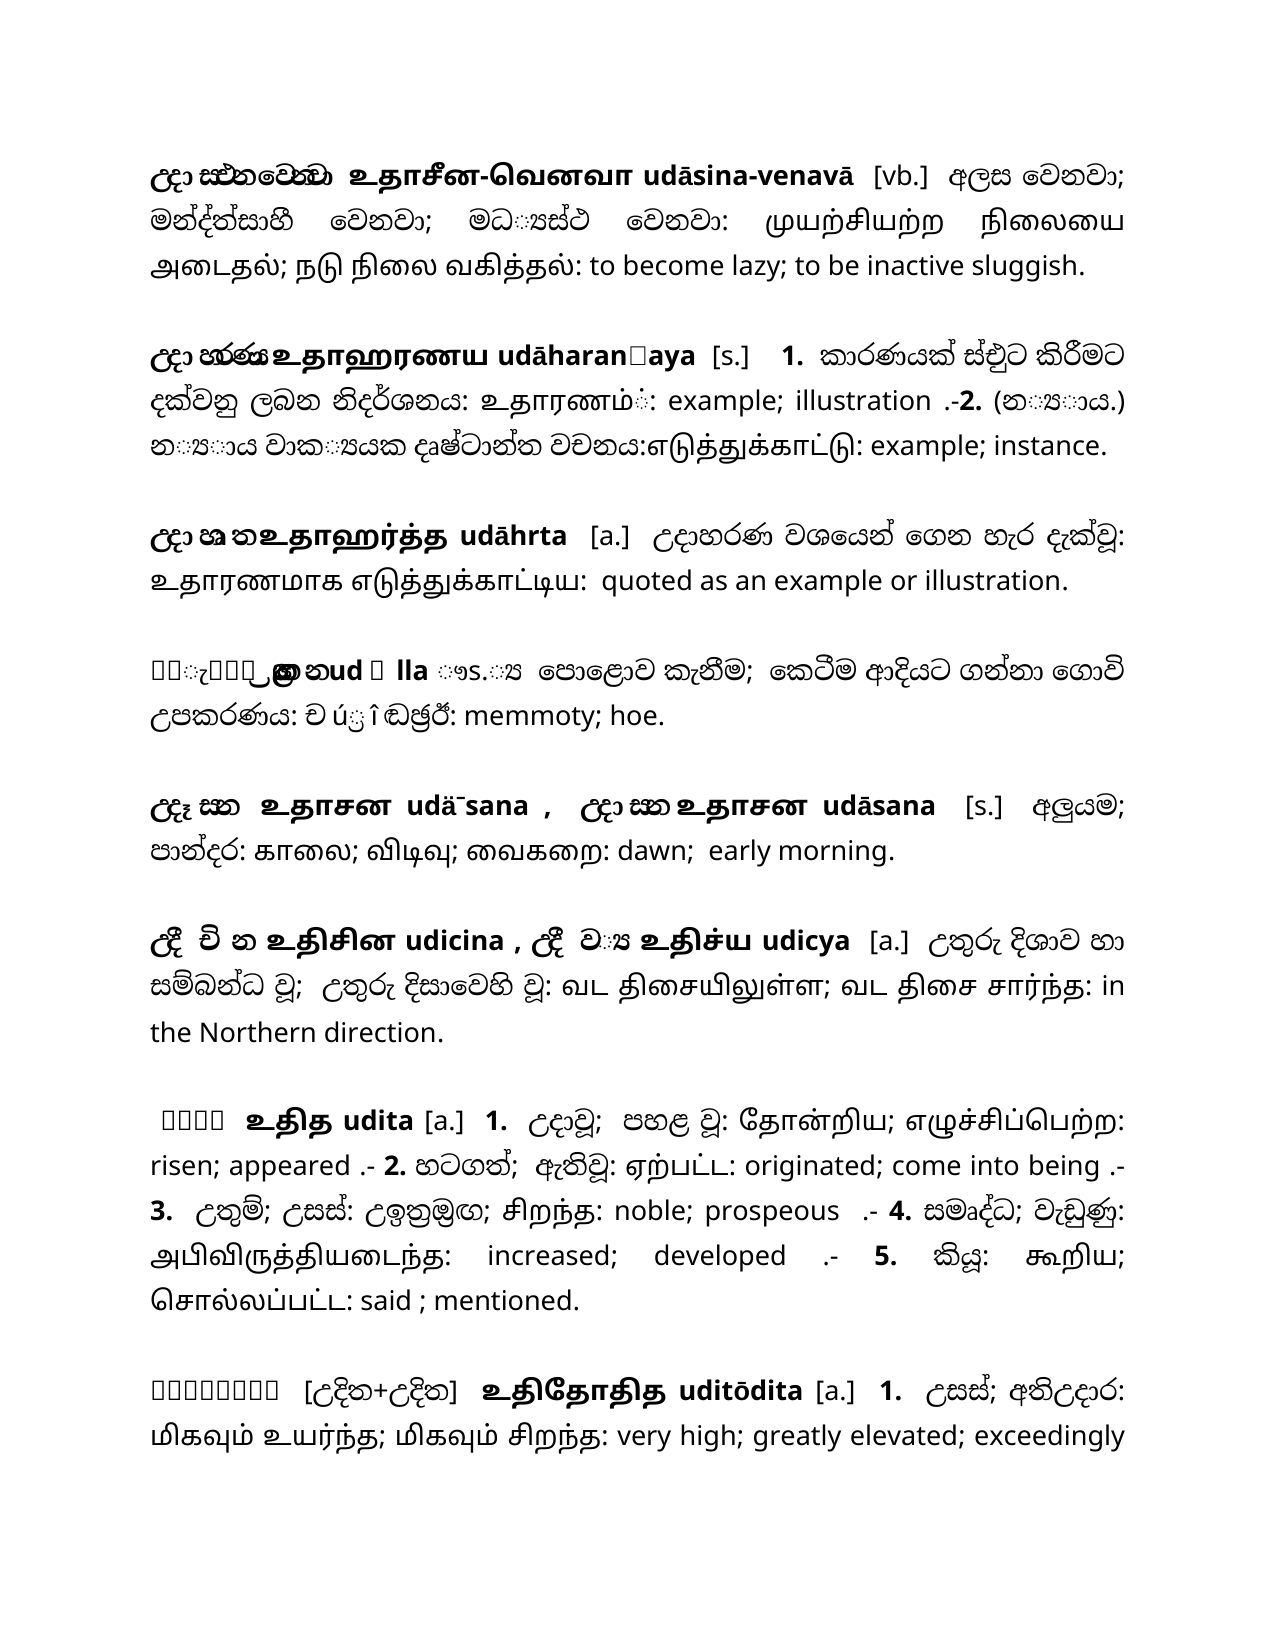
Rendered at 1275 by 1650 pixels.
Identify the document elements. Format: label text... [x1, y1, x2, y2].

text උදාසඵන වෙනවා உதாசீன-வெனவா udāsina-venavā [vb.] අලස වෙනවා; මන්ද්‍යෝත්සාහී වෙනවා; මධ්‍යස්ථ වෙනවා: முயற்சியற்ற நிலையை அடைதல்; நடு நிலை வகித்தல்: to become lazy; to be inactive sluggish. [150, 150, 1125, 285]
text උදාහරණය உதாஹரணய udāharanaya [s.] 1. කාරණයක් ස්එුට කිරීමට දක්වනු ලබන නිදර්ශනය: உதாரணம்்: example; illustration .-2. (න්‍යාය.) න්‍යාය වාක්‍යයක දෘෂ්ටාන්ත වචනය:எடுத்துக்காட்டு: example; instance. [150, 330, 1125, 465]
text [150, 1365, 1125, 1455]
text උදැණ්ණ උඟගන‍්‍රන udඑlla ෟs.්‍ය පොළොව කැනීම; කෙටීම ආදියට ගන්නා ගොවි උපකරණය: චú‍්‍රîඬඡ‍්‍රඊ: memmoty; hoe. [150, 645, 1125, 735]
text උදෑසන உதாசன udäˉsana , උදාසන உதாசன udāsana [s.] අලුයම; පාන්දර: காலை; விடிவு; வைகறை: dawn; early morning. [150, 780, 1125, 870]
text උදාහෘත உதாஹர்த்த udāhrta [a.] උදාහරණ වශයෙන් ගෙන හැර දැක්වූ: உதாரணமாக எடுத்துக்காட்டிய: quoted as an example or illustration. [150, 510, 1125, 600]
text උදීත உதித udita [a.] 1. උදාවූ; පහළ වූ: தோன்றிய; எழுச்சிப்பெற்ற: risen; appeared .- 2. හටගත්; ඇතිවූ: ஏற்பட்ட: originated; come into being .- 3. උතුම්; උසස්: උඉත‍්‍රඔ‍්‍රඟ; சிறந்த: noble; prospeous .- 4. සමෘද්ධ; වැඩුණු: அபிவிருத்தியடைந்த: increased; developed .- 5. කියූ: கூறிய; சொல்லப்பட்ட: said ; mentioned. [150, 1095, 1125, 1320]
text උදීචින உதிசின udicina , උදීව්‍ය உதிச்ய udicya [a.] උතුරු දිශාව හා සම්බන්ධ වූ; උතුරු දිසාවෙහි වූ: வட திசையிலுள்ள; வட திசை சார்ந்த: in the Northern direction. [150, 915, 1125, 1050]
